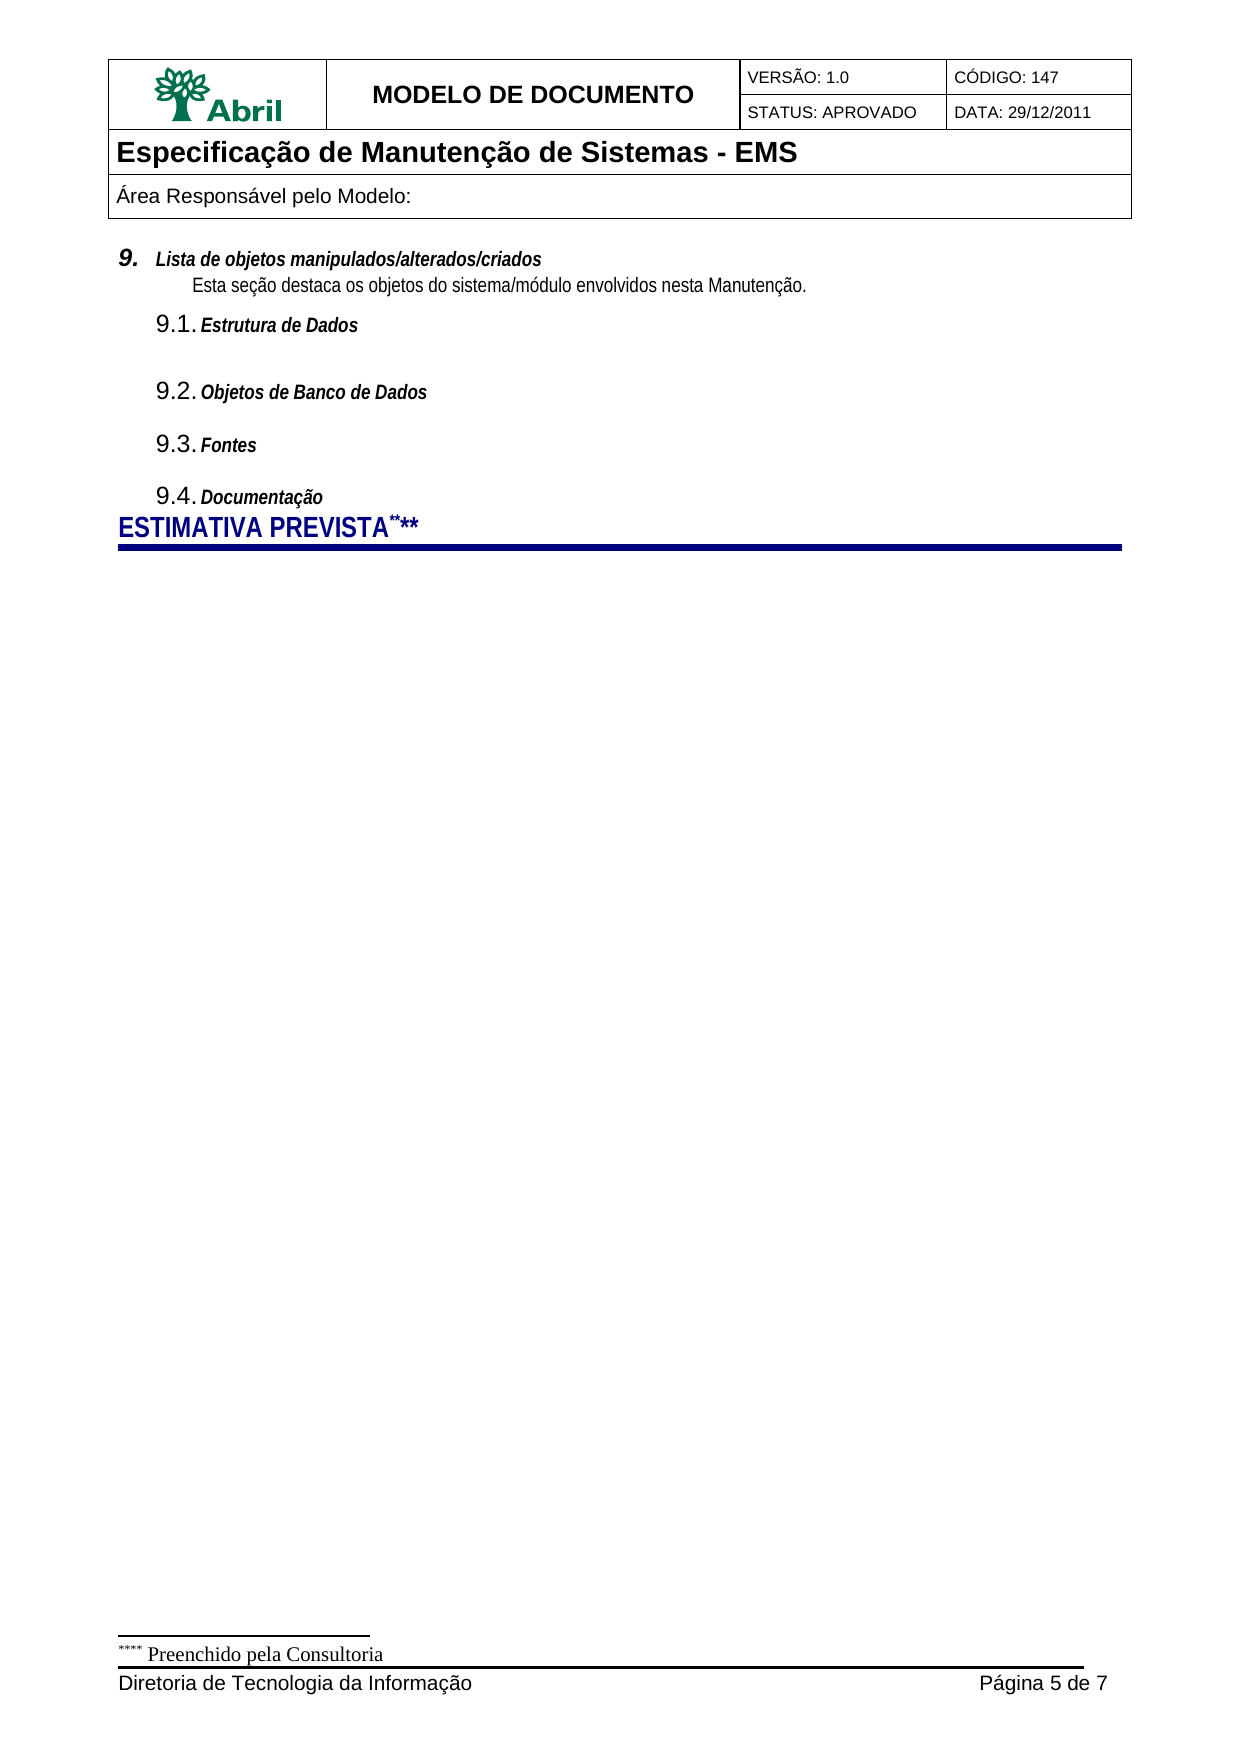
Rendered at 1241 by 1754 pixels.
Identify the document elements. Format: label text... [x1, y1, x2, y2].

subtitle Lista de objetos manipulados/alterados/criados [118, 243, 1122, 272]
subtitle Estrutura de Dados [156, 309, 1122, 338]
subtitle Objetos de Banco de Dados [156, 376, 1122, 404]
subtitle Documentação [156, 481, 1122, 510]
subtitle ESTIMATIVA PREVISTA** [118, 510, 1122, 544]
subtitle Fontes [156, 428, 1122, 457]
text Esta seção destaca os objetos do sistema/módulo envolvidos nesta Manutenção. [118, 272, 1122, 297]
